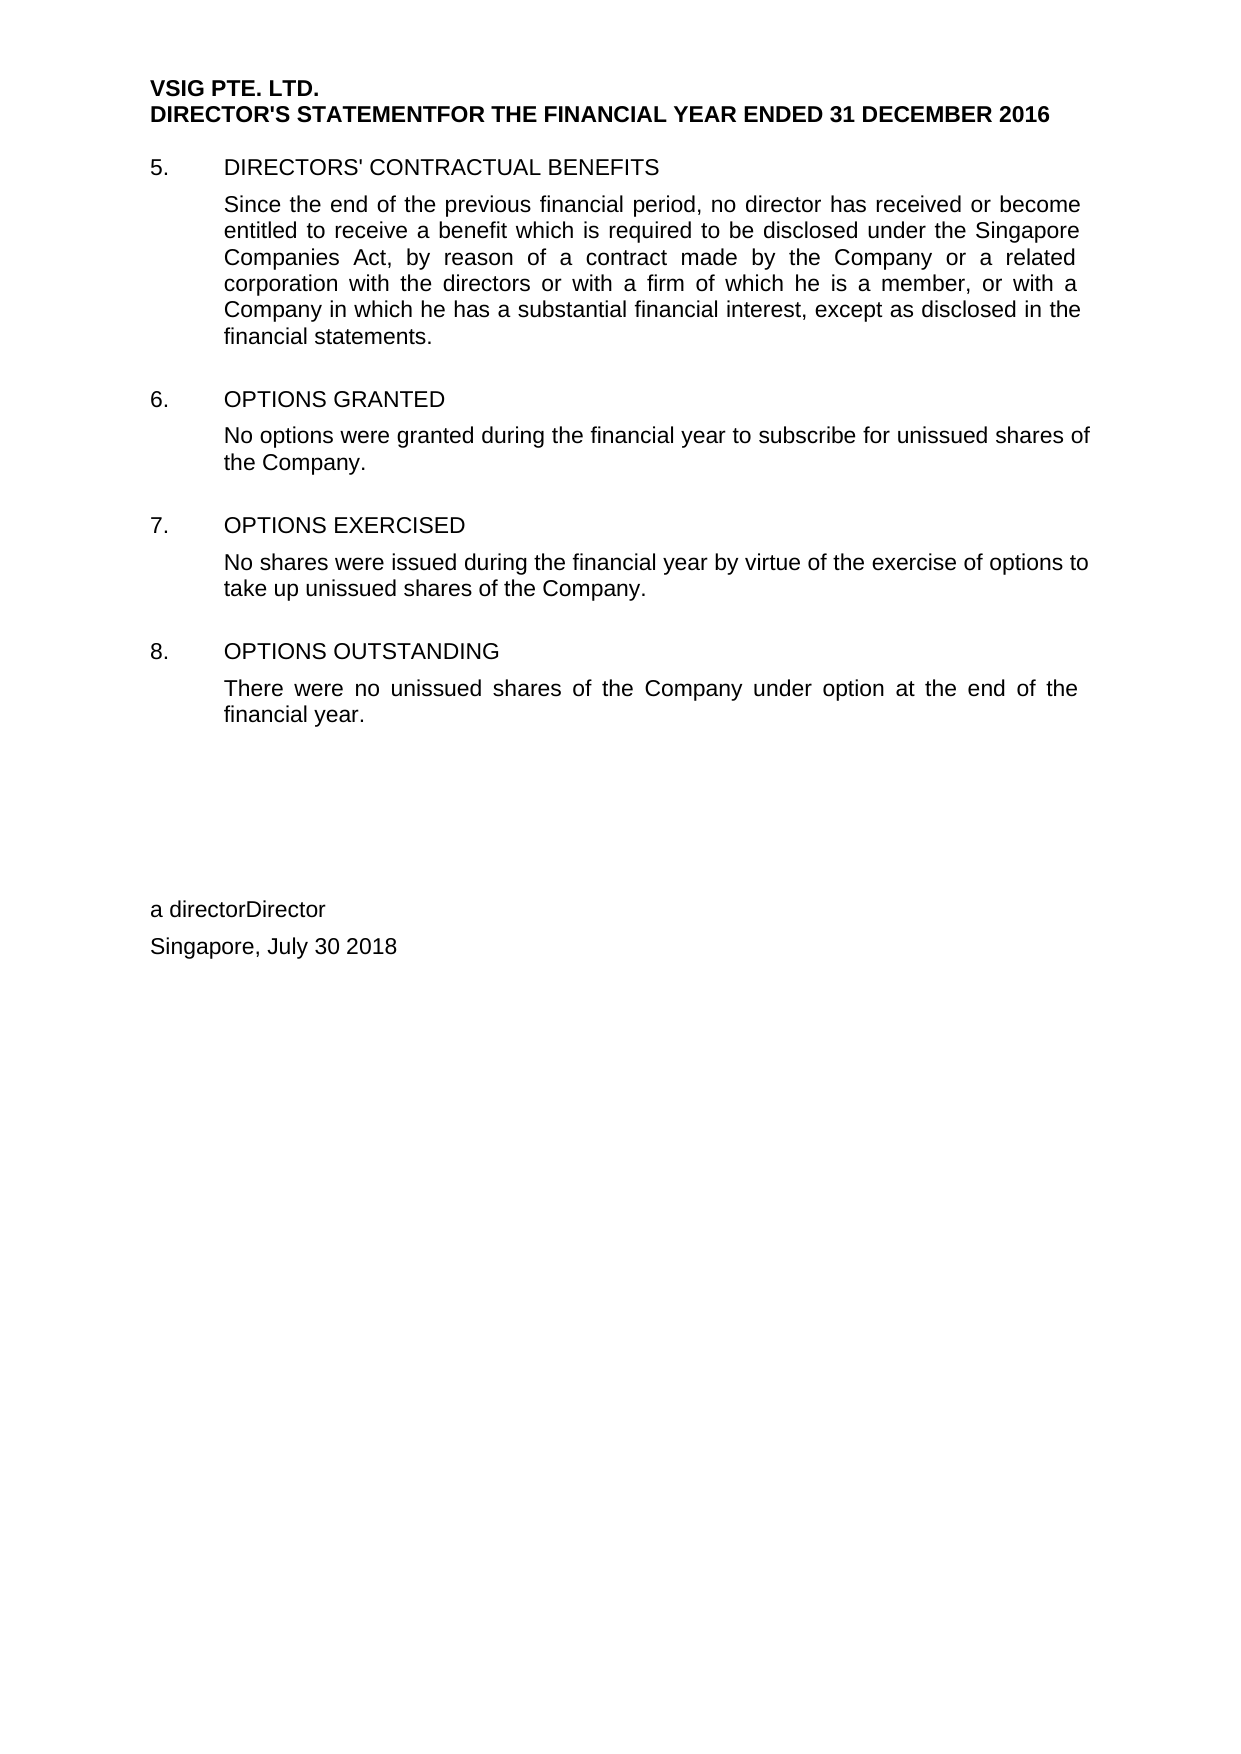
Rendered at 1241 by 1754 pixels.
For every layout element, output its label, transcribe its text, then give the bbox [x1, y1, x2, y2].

text No shares were issued during the financial year by virtue of the exercise of options to take up unissued shares of the Company. [150, 549, 1090, 601]
list OPTIONS OUTSTANDING [150, 638, 1090, 664]
list OPTIONS GRANTED [150, 386, 1090, 412]
text a director [150, 896, 1090, 923]
text There were no unissued shares of the Company under option at the end of the financial year. [150, 675, 1090, 728]
list OPTIONS EXERCISED [150, 512, 1090, 538]
list DIRECTORS' CONTRACTUAL BENEFITS [150, 154, 1090, 180]
text Since the end of the previous financial period, no director has received or become entitled to receive a benefit which is required to be disclosed under the Singapore Companies Act, by reason of a contract made by the Company or a related corporation with the directors or with a firm of which he is a member, or with a Company in which he has a substantial financial interest, except as disclosed in the financial statements. [150, 191, 1090, 349]
text Singapore, July 30 2018 [150, 933, 1090, 959]
text No options were granted during the financial year to subscribe for unissued shares of the Company. [150, 422, 1090, 475]
